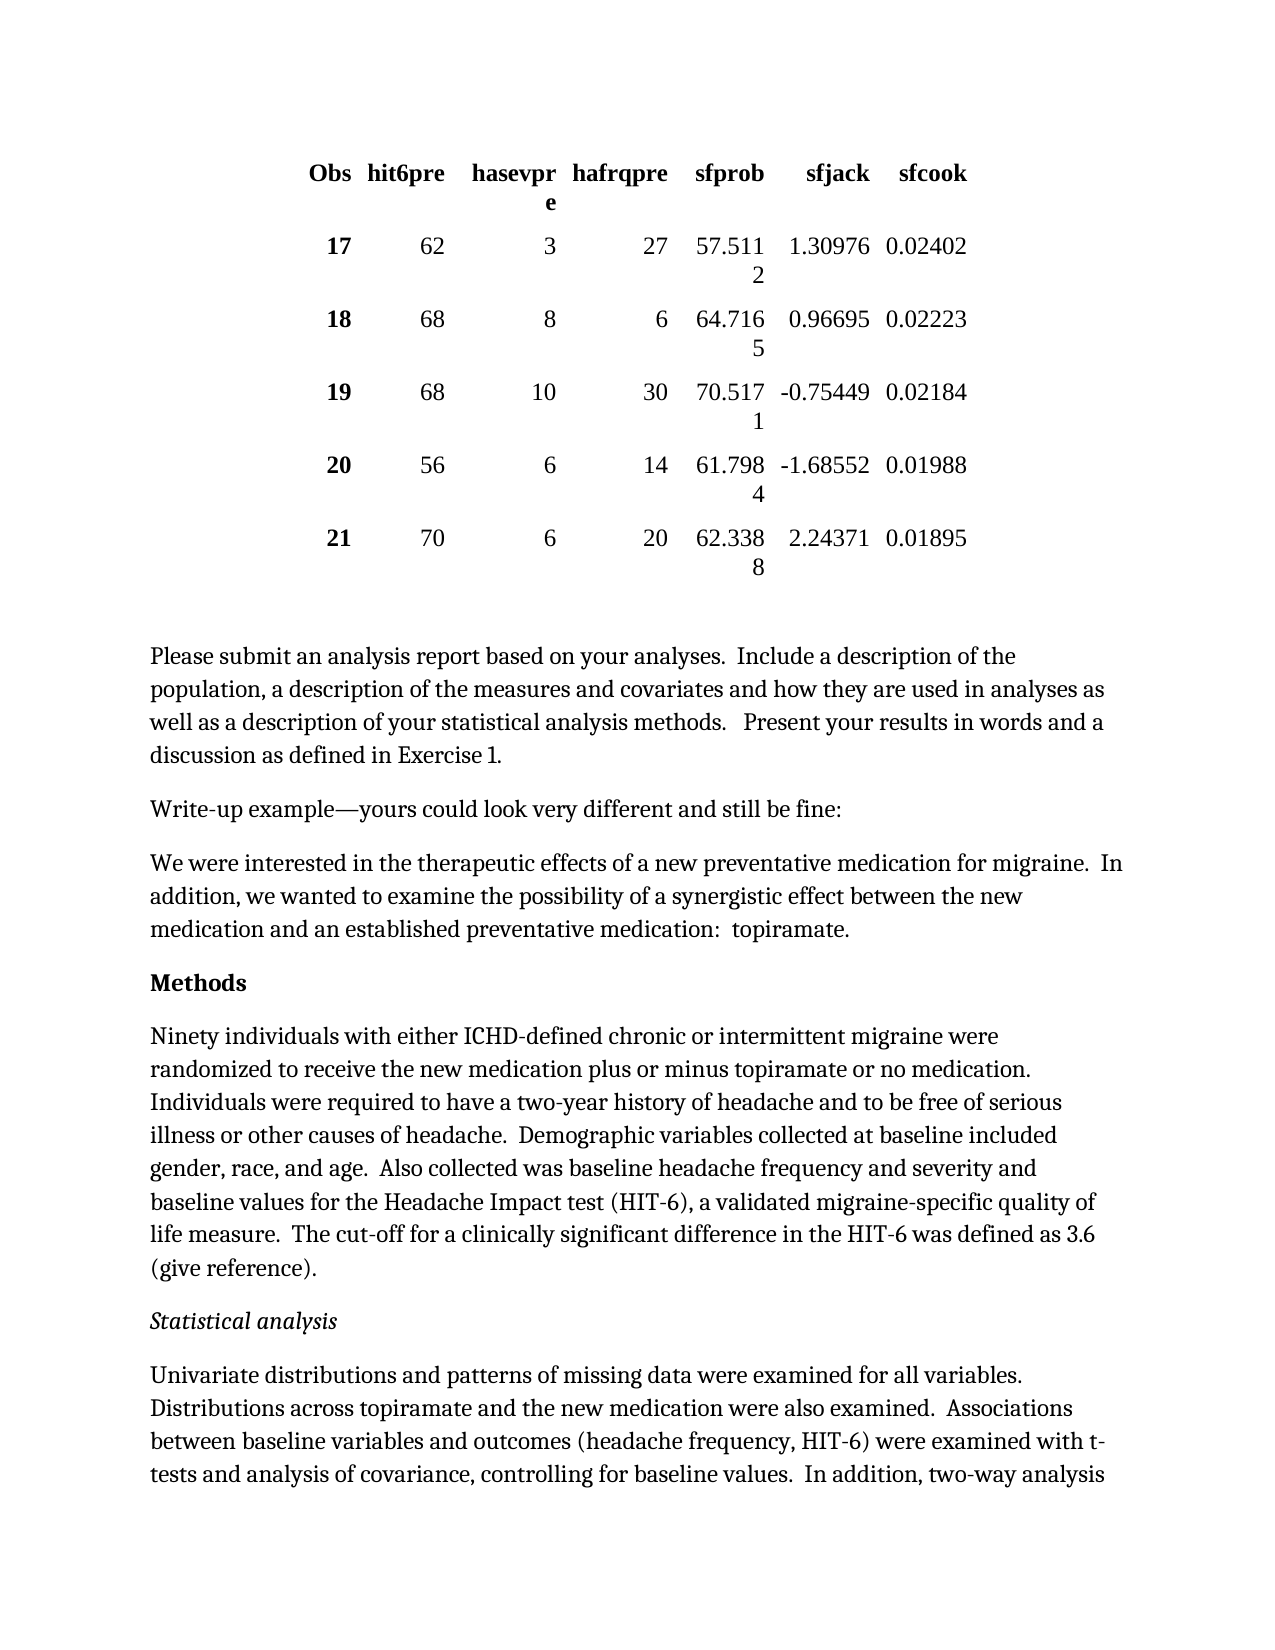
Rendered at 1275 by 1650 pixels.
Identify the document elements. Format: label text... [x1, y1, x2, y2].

text Write-up example—yours could look very different and still be fine: [150, 795, 1125, 823]
table_header sfcook [878, 150, 974, 223]
table_cell 0.02223 [878, 296, 974, 369]
table_cell 14 [564, 443, 676, 516]
table_cell -0.75449 [772, 369, 878, 442]
text Please submit an analysis report based on your analyses. Include a description of the population, a description of the measures and covariates and how they are used in analyses as well as a description of your statistical analysis methods. Present your results in words and a discussion as defined in Exercise 1. [150, 642, 1125, 769]
table_cell 6 [564, 296, 676, 369]
table_cell 6 [453, 516, 564, 589]
table_cell 20 [300, 443, 359, 516]
text We were interested in the therapeutic effects of a new preventative medication for migraine. In addition, we wanted to examine the possibility of a synergistic effect between the new medication and an established preventative medication: topiramate. [150, 848, 1125, 943]
table_cell 8 [453, 296, 564, 369]
table_header hafrqpre [564, 150, 676, 223]
table_cell -1.68552 [772, 443, 878, 516]
table_cell 68 [359, 369, 453, 442]
table_cell 6 [453, 443, 564, 516]
table_cell 0.01988 [878, 443, 974, 516]
table_cell 70 [359, 516, 453, 589]
table_cell 0.02402 [878, 223, 974, 296]
table_cell 3 [453, 223, 564, 296]
table_cell 0.01895 [878, 516, 974, 589]
table_cell 0.02184 [878, 369, 974, 442]
table_cell 56 [359, 443, 453, 516]
table_header hasevpre [453, 150, 564, 223]
table_cell 30 [564, 369, 676, 442]
table_cell 62.3388 [676, 516, 772, 589]
table_cell 17 [300, 223, 359, 296]
table_cell 62 [359, 223, 453, 296]
table_cell 20 [564, 516, 676, 589]
table_cell 61.7984 [676, 443, 772, 516]
table_cell 1.30976 [772, 223, 878, 296]
table_header sfprob [676, 150, 772, 223]
table_cell 18 [300, 296, 359, 369]
table_cell 64.7165 [676, 296, 772, 369]
text Methods [150, 968, 1125, 997]
text Statistical analysis [150, 1307, 1125, 1336]
table_cell 57.5112 [676, 223, 772, 296]
text Ninety individuals with either ICHD-defined chronic or intermittent migraine were randomized to receive the new medication plus or minus topiramate or no medication. Individuals were required to have a two-year history of headache and to be free of serious illness or other causes of headache. Demographic variables collected at baseline included gender, race, and age. Also collected was baseline headache frequency and severity and baseline values for the Headache Impact test (HIT-6), a validated migraine-specific quality of life measure. The cut-off for a clinically significant difference in the HIT-6 was defined as 3.6 (give reference). [150, 1022, 1125, 1282]
table_header Obs [300, 150, 359, 223]
table_cell 2.24371 [772, 516, 878, 589]
table_cell 27 [564, 223, 676, 296]
table_cell 19 [300, 369, 359, 442]
table_header hit6pre [359, 150, 453, 223]
table_cell 70.5171 [676, 369, 772, 442]
table_header sfjack [772, 150, 878, 223]
table_cell 21 [300, 516, 359, 589]
table_cell 10 [453, 369, 564, 442]
table_cell 68 [359, 296, 453, 369]
table_cell 0.96695 [772, 296, 878, 369]
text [150, 1361, 1125, 1489]
